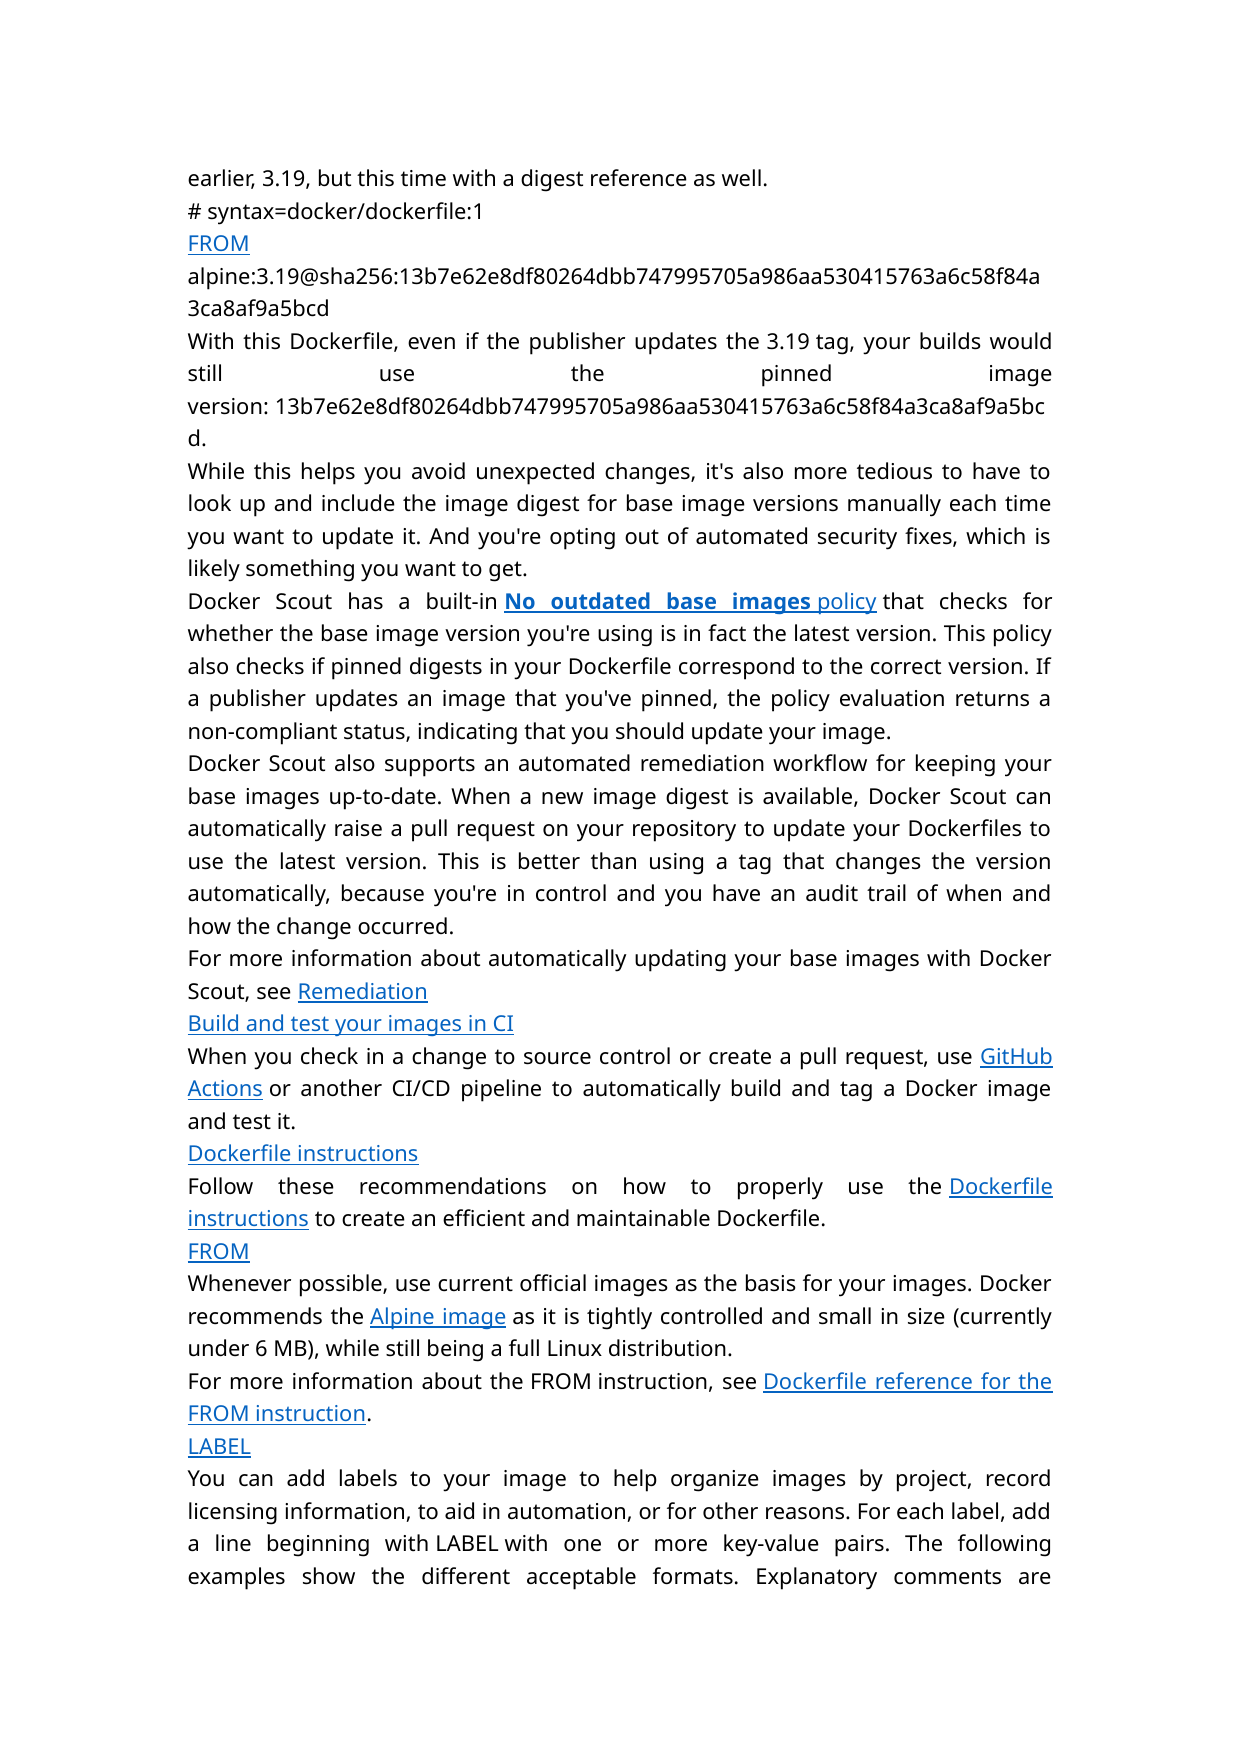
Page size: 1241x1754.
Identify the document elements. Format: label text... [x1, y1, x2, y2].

text Whenever possible, use current official images as the basis for your images. Docker recommends the Alpine image as it is tightly controlled and small in size (currently under 6 MB), while still being a full Linux distribution. [187, 1267, 1053, 1364]
text For more information about automatically updating your base images with Docker Scout, see Remediation [187, 942, 1053, 1007]
text For more information about the FROM instruction, see Dockerfile reference for the FROM instruction. [187, 1364, 1053, 1429]
text Docker Scout also supports an automated remediation workflow for keeping your base images up-to-date. When a new image digest is available, Docker Scout can automatically raise a pull request on your repository to update your Dockerfiles to use the latest version. This is better than using a tag that changes the version automatically, because you're in control and you have an audit trail of when and how the change occurred. [187, 747, 1053, 942]
text Docker Scout has a built-in No outdated base images policy that checks for whether the base image version you're using is in fact the latest version. This policy also checks if pinned digests in your Dockerfile correspond to the correct version. If a publisher updates an image that you've pinned, the policy evaluation returns a non-compliant status, indicating that you should update your image. [187, 584, 1053, 747]
text Follow these recommendations on how to properly use the Dockerfile instructions to create an efficient and maintainable Dockerfile. [187, 1169, 1053, 1234]
text FROM alpine:3.19@sha256:13b7e62e8df80264dbb747995705a986aa530415763a6c58f84a3ca8af9a5bcd [187, 227, 1053, 324]
text # syntax=docker/dockerfile:1 [187, 194, 1053, 227]
text When you check in a change to source control or create a pull request, use GitHub Actions or another CI/CD pipeline to automatically build and tag a Docker image and test it. [187, 1039, 1053, 1137]
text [187, 1462, 1053, 1592]
text Build and test your images in CI [187, 1007, 1053, 1039]
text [187, 162, 1053, 194]
text FROM [187, 1234, 1053, 1267]
text Dockerfile instructions [187, 1137, 1053, 1169]
text While this helps you avoid unexpected changes, it's also more tedious to have to look up and include the image digest for base image versions manually each time you want to update it. And you're opting out of automated security fixes, which is likely something you want to get. [187, 454, 1053, 584]
text LABEL [187, 1429, 1053, 1462]
text With this Dockerfile, even if the publisher updates the 3.19 tag, your builds would still use the pinned image version: 13b7e62e8df80264dbb747995705a986aa530415763a6c58f84a3ca8af9a5bcd. [187, 324, 1053, 454]
